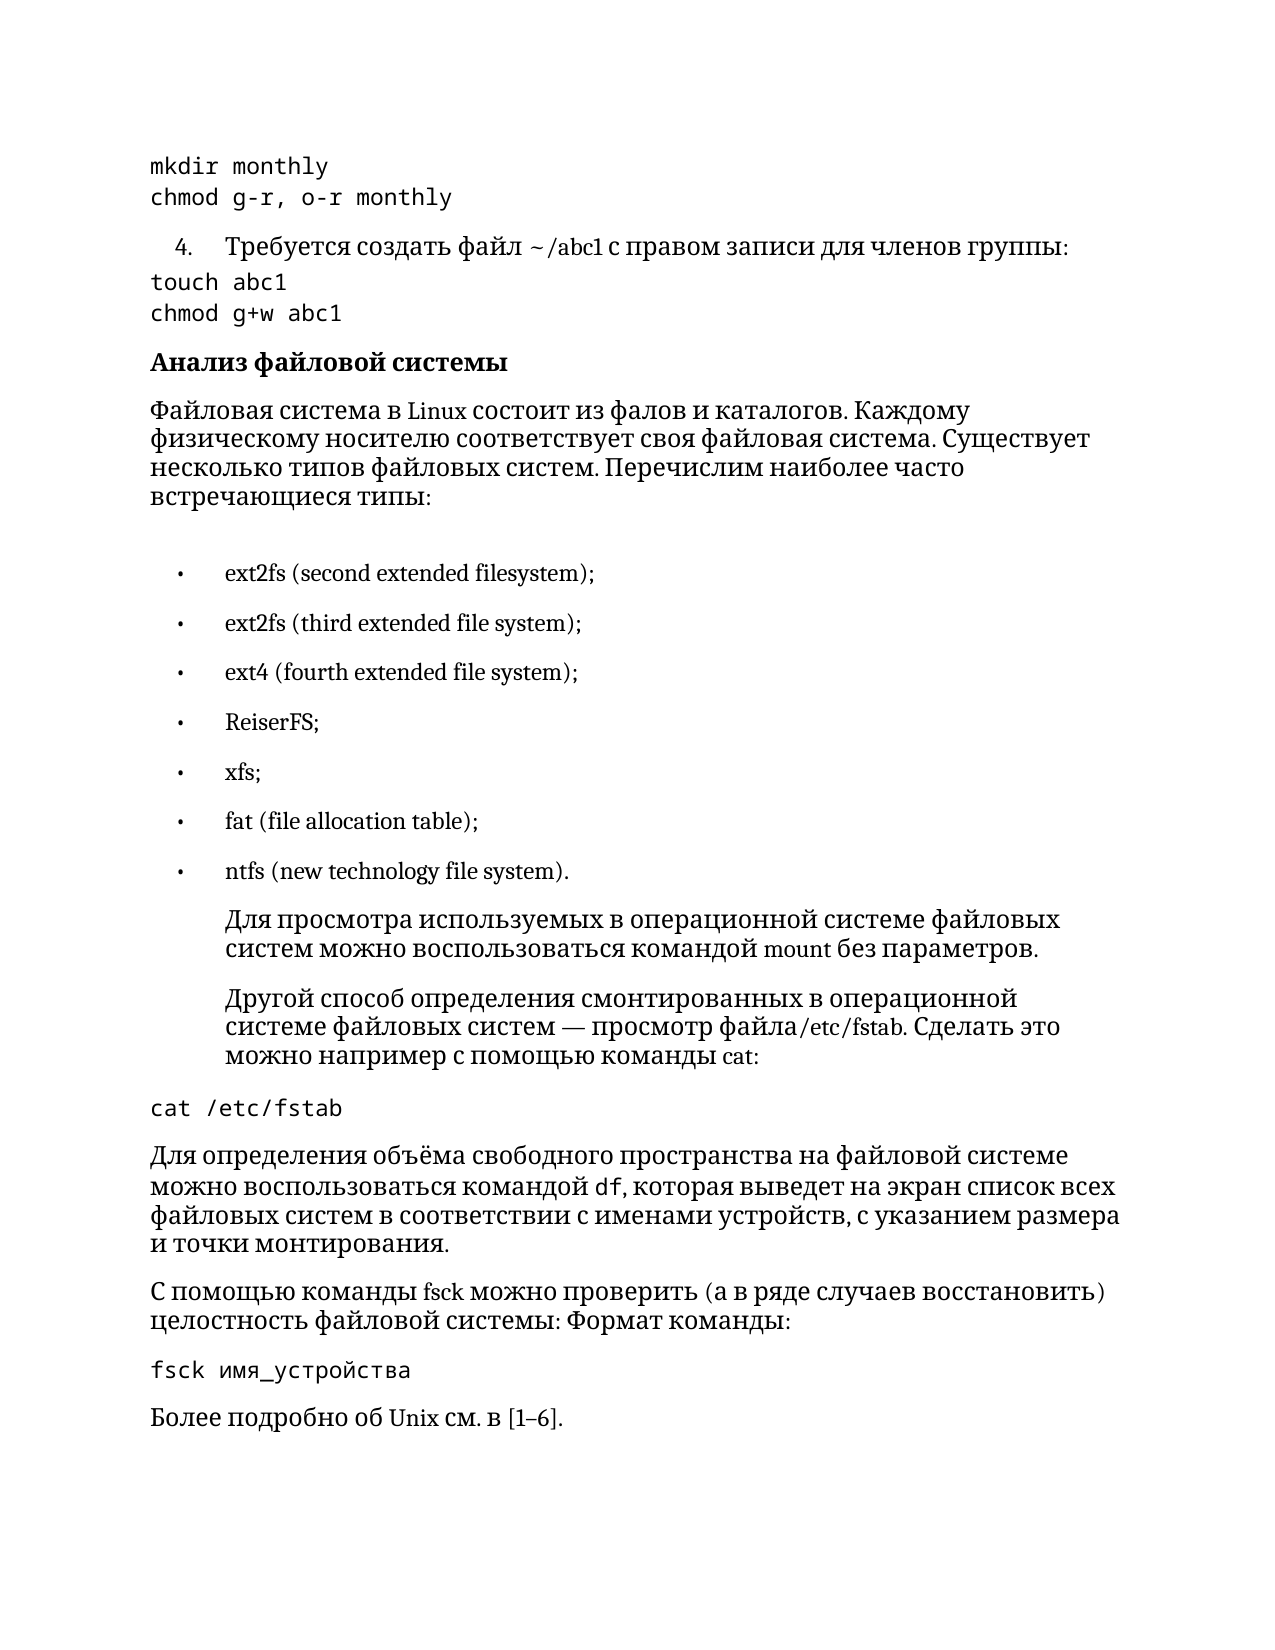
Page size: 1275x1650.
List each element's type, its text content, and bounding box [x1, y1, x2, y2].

list ReiserFS; [175, 708, 1125, 737]
list fat (file allocation table); [175, 807, 1125, 836]
list xfs; [175, 757, 1125, 786]
list Требуется создать файл ~/abc1 с правом записи для членов группы: [175, 233, 1125, 262]
list ext2fs (second extended filesystem); [175, 559, 1125, 588]
text Анализ файловой системы [150, 349, 1125, 378]
text С помощью команды fsck можно проверить (а в ряде случаев восстановить) целостность файловой системы: Формат команды: [150, 1278, 1125, 1335]
text cat /etc/fstab [150, 1092, 1125, 1123]
list Другой способ определения смонтированных в операционной системе файловых систем — просмотр файла/etc/fstab. Сделать это можно например с помощью команды cat: [175, 984, 1125, 1071]
list ntfs (new technology file system). [175, 857, 1125, 885]
text touch abc1 chmod g+w abc1 [150, 266, 1125, 328]
text Файловая система в Linux состоит из фалов и каталогов. Каждому физическому носителю соответствует своя файловая система. Существует несколько типов файловых систем. Перечислим наиболее часто встречающиеся типы: [150, 397, 1125, 540]
list ext4 (fourth extended file system); [175, 658, 1125, 687]
text Для определения объёма свободного пространства на файловой системе можно воспользоваться командой df, которая выведет на экран список всех файловых систем в соответствии с именами устройств, с указанием размера и точки монтирования. [150, 1142, 1125, 1259]
text fsck имя_устройства [150, 1354, 1125, 1385]
text mkdir monthly chmod g-r, o-r monthly [150, 150, 1125, 212]
text Более подробно об Unix см. в [1–6]. [150, 1404, 1125, 1433]
list ext2fs (third extended file system); [175, 609, 1125, 637]
list Для просмотра используемых в операционной системе файловых систем можно воспользоваться командой mount без параметров. [175, 906, 1125, 964]
